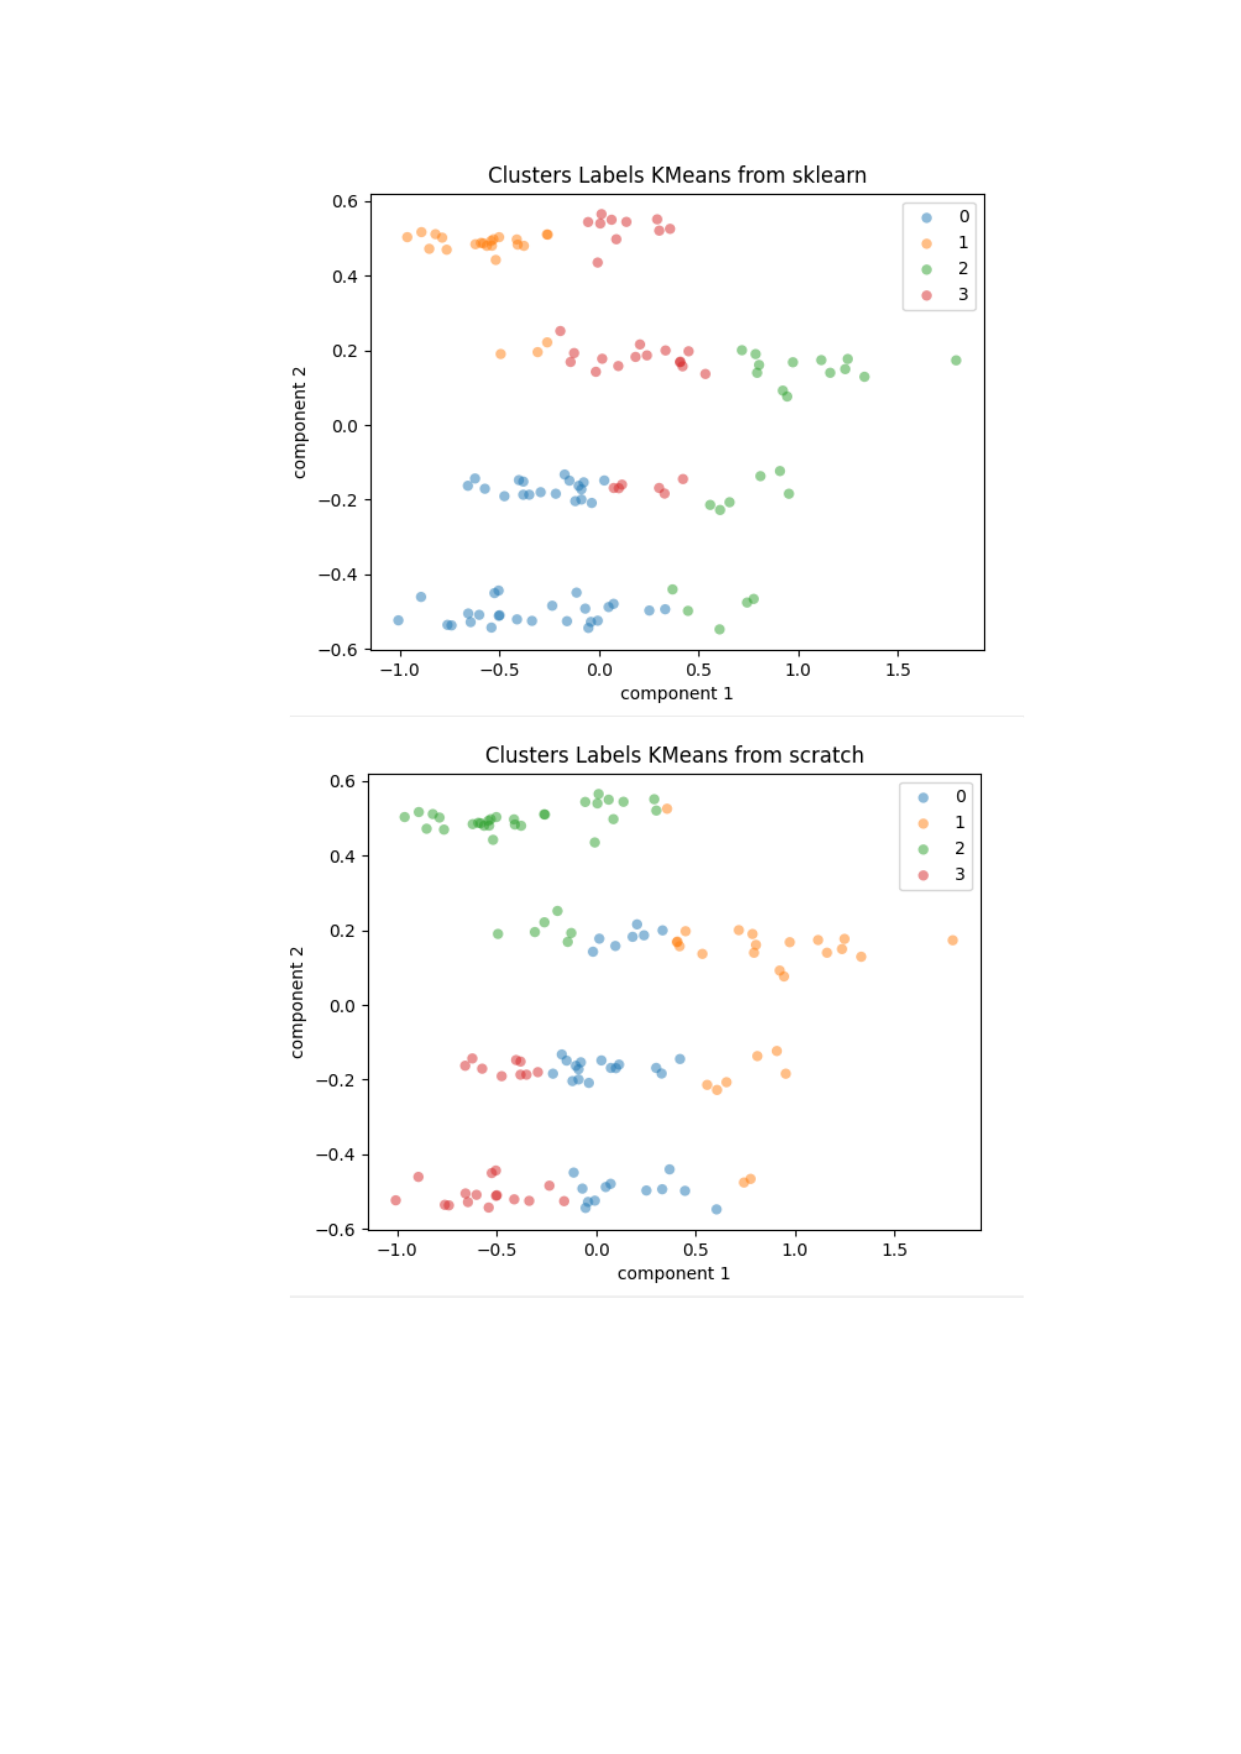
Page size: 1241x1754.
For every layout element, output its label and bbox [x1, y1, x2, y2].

picture [289, 147, 1025, 1298]
